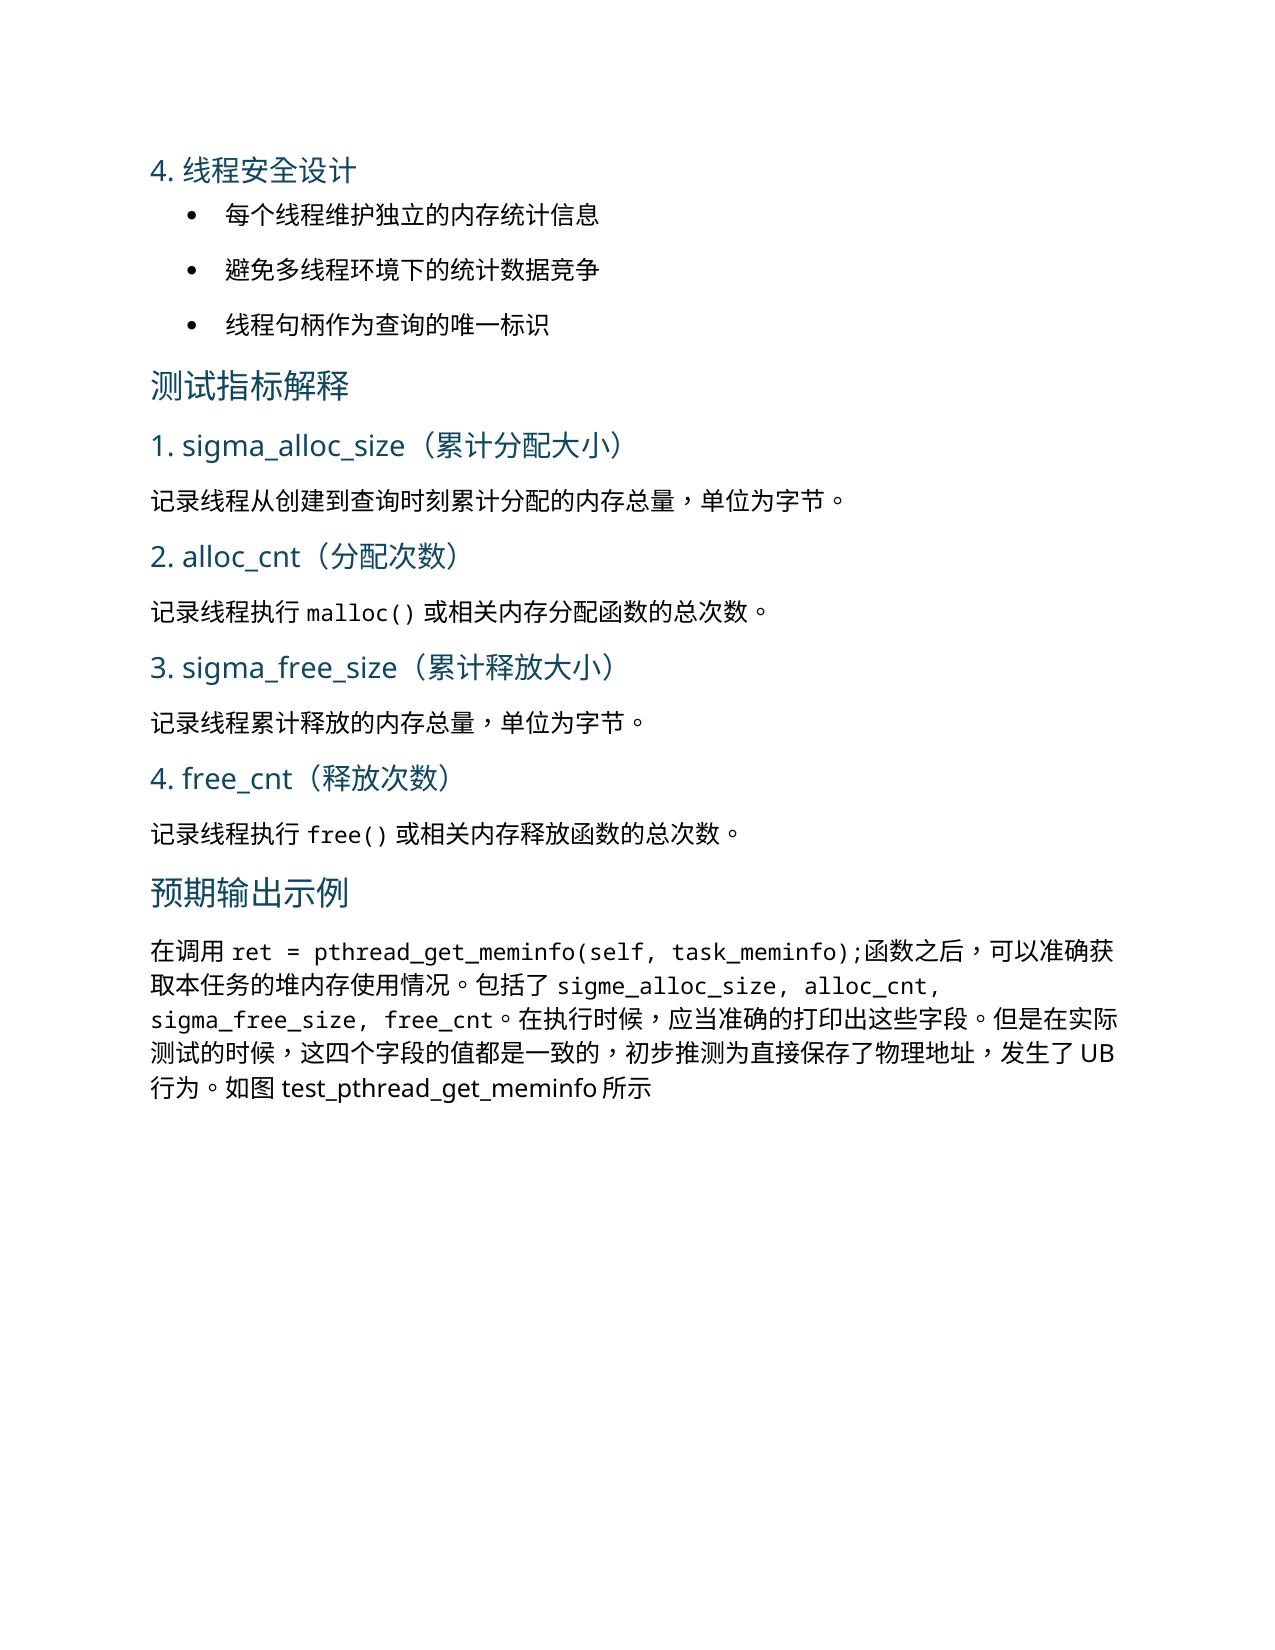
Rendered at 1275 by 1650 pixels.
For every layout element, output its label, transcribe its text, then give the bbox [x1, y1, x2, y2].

subtitle 预期输出示例 [150, 870, 1125, 915]
text 在调用 ret = pthread_get_meminfo(self, task_meminfo);函数之后，可以准确获取本任务的堆内存使用情况。包括了 sigme_alloc_size, alloc_cnt, sigma_free_size, free_cnt。在执行时候，应当准确的打印出这些字段。但是在实际测试的时候，这四个字段的值都是一致的，初步推测为直接保存了物理地址，发生了UB行为。如图 test_pthread_get_meminfo所示 [150, 934, 1125, 1104]
subtitle 4. 线程安全设计 [150, 150, 1125, 190]
subtitle 测试指标解释 [150, 363, 1125, 408]
text 记录线程累计释放的内存总量，单位为字节。 [150, 706, 1125, 740]
text 记录线程执行 malloc() 或相关内存分配函数的总次数。 [150, 594, 1125, 628]
list 避免多线程环境下的统计数据竞争 [187, 253, 1125, 287]
subtitle 4. free_cnt（释放次数） [150, 758, 1125, 798]
subtitle 2. alloc_cnt（分配次数） [150, 536, 1125, 576]
text 记录线程从创建到查询时刻累计分配的内存总量，单位为字节。 [150, 483, 1125, 517]
subtitle 1. sigma_alloc_size（累计分配大小） [150, 425, 1125, 464]
list 每个线程维护独立的内存统计信息 [187, 198, 1125, 232]
subtitle 3. sigma_free_size（累计释放大小） [150, 647, 1125, 687]
list 线程句柄作为查询的唯一标识 [187, 308, 1125, 342]
text 记录线程执行 free() 或相关内存释放函数的总次数。 [150, 817, 1125, 851]
